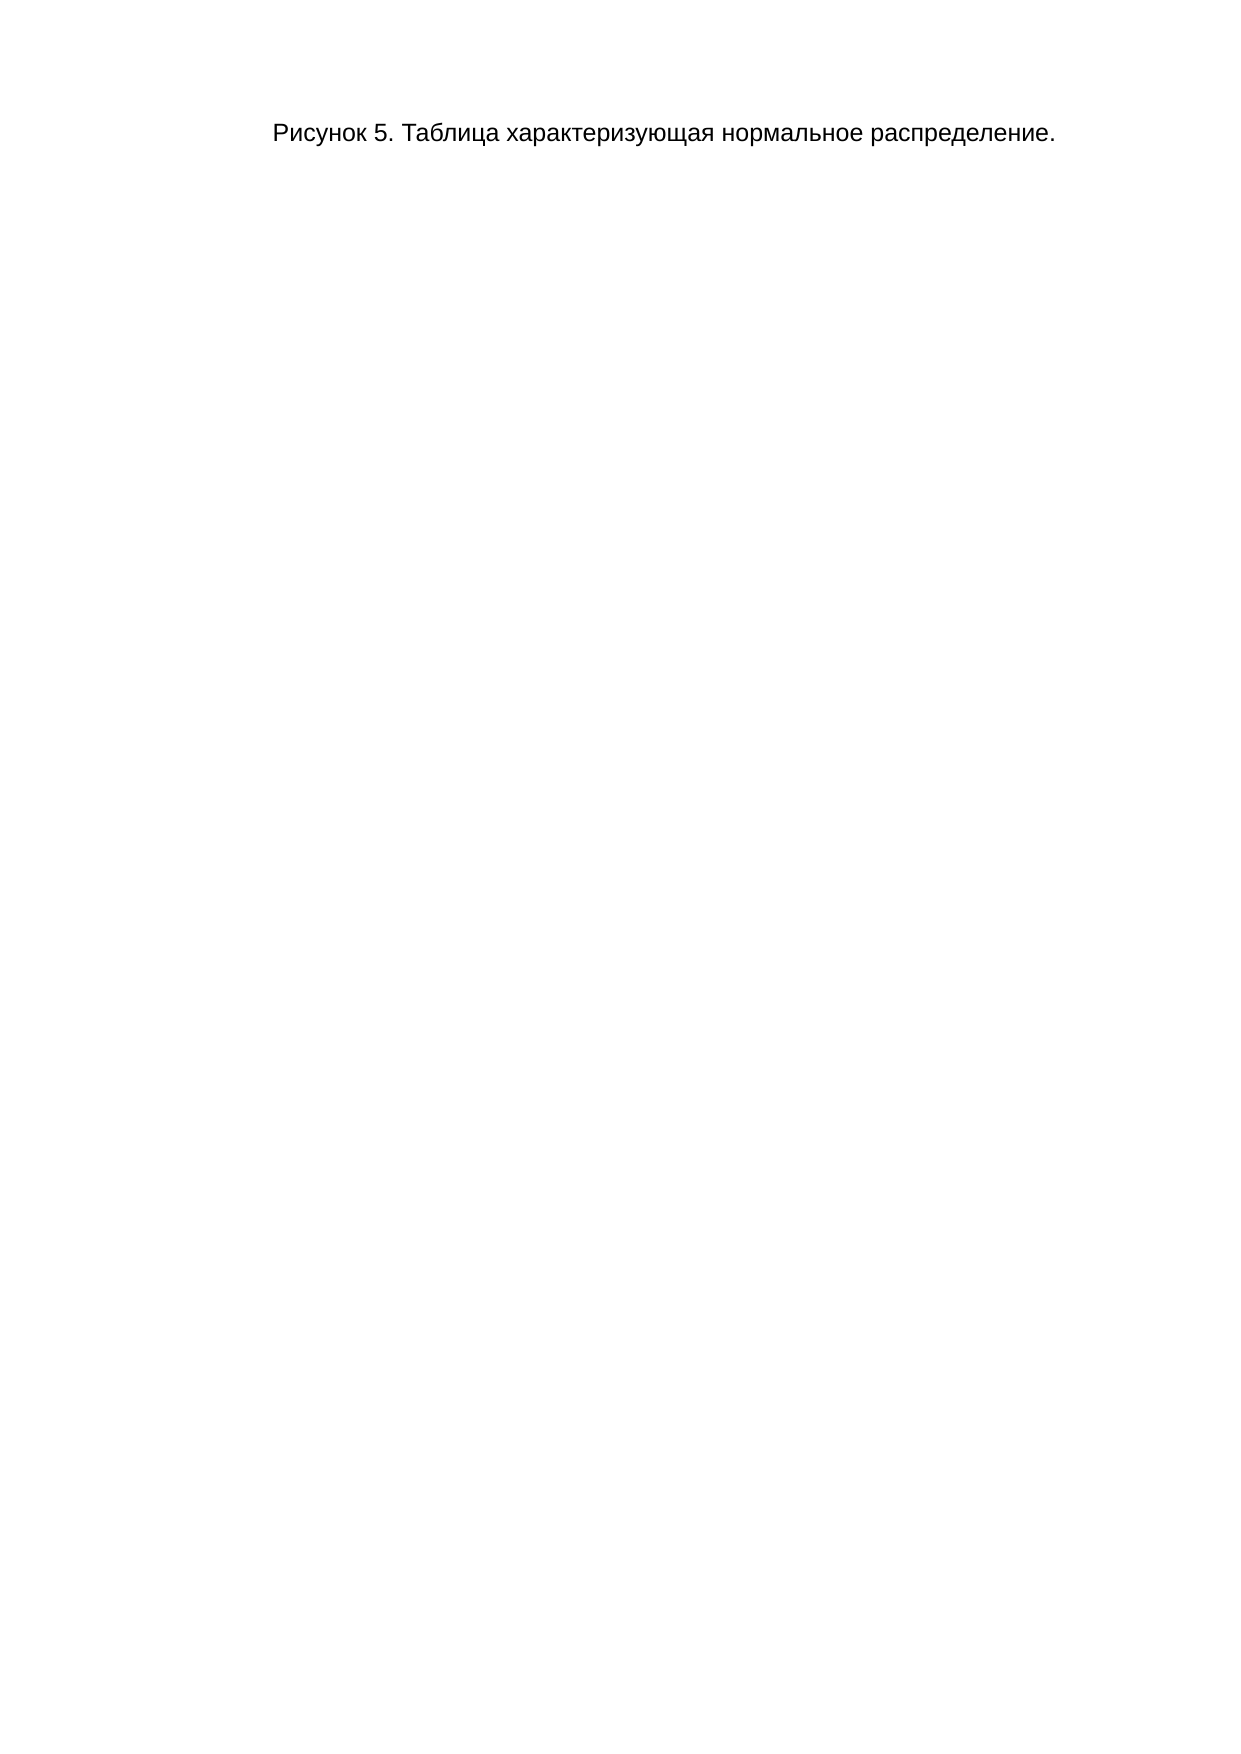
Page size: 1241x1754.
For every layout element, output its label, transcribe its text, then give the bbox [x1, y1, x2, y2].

text Рисунок 5. Таблица характеризующая нормальное распределение. [177, 118, 1152, 147]
